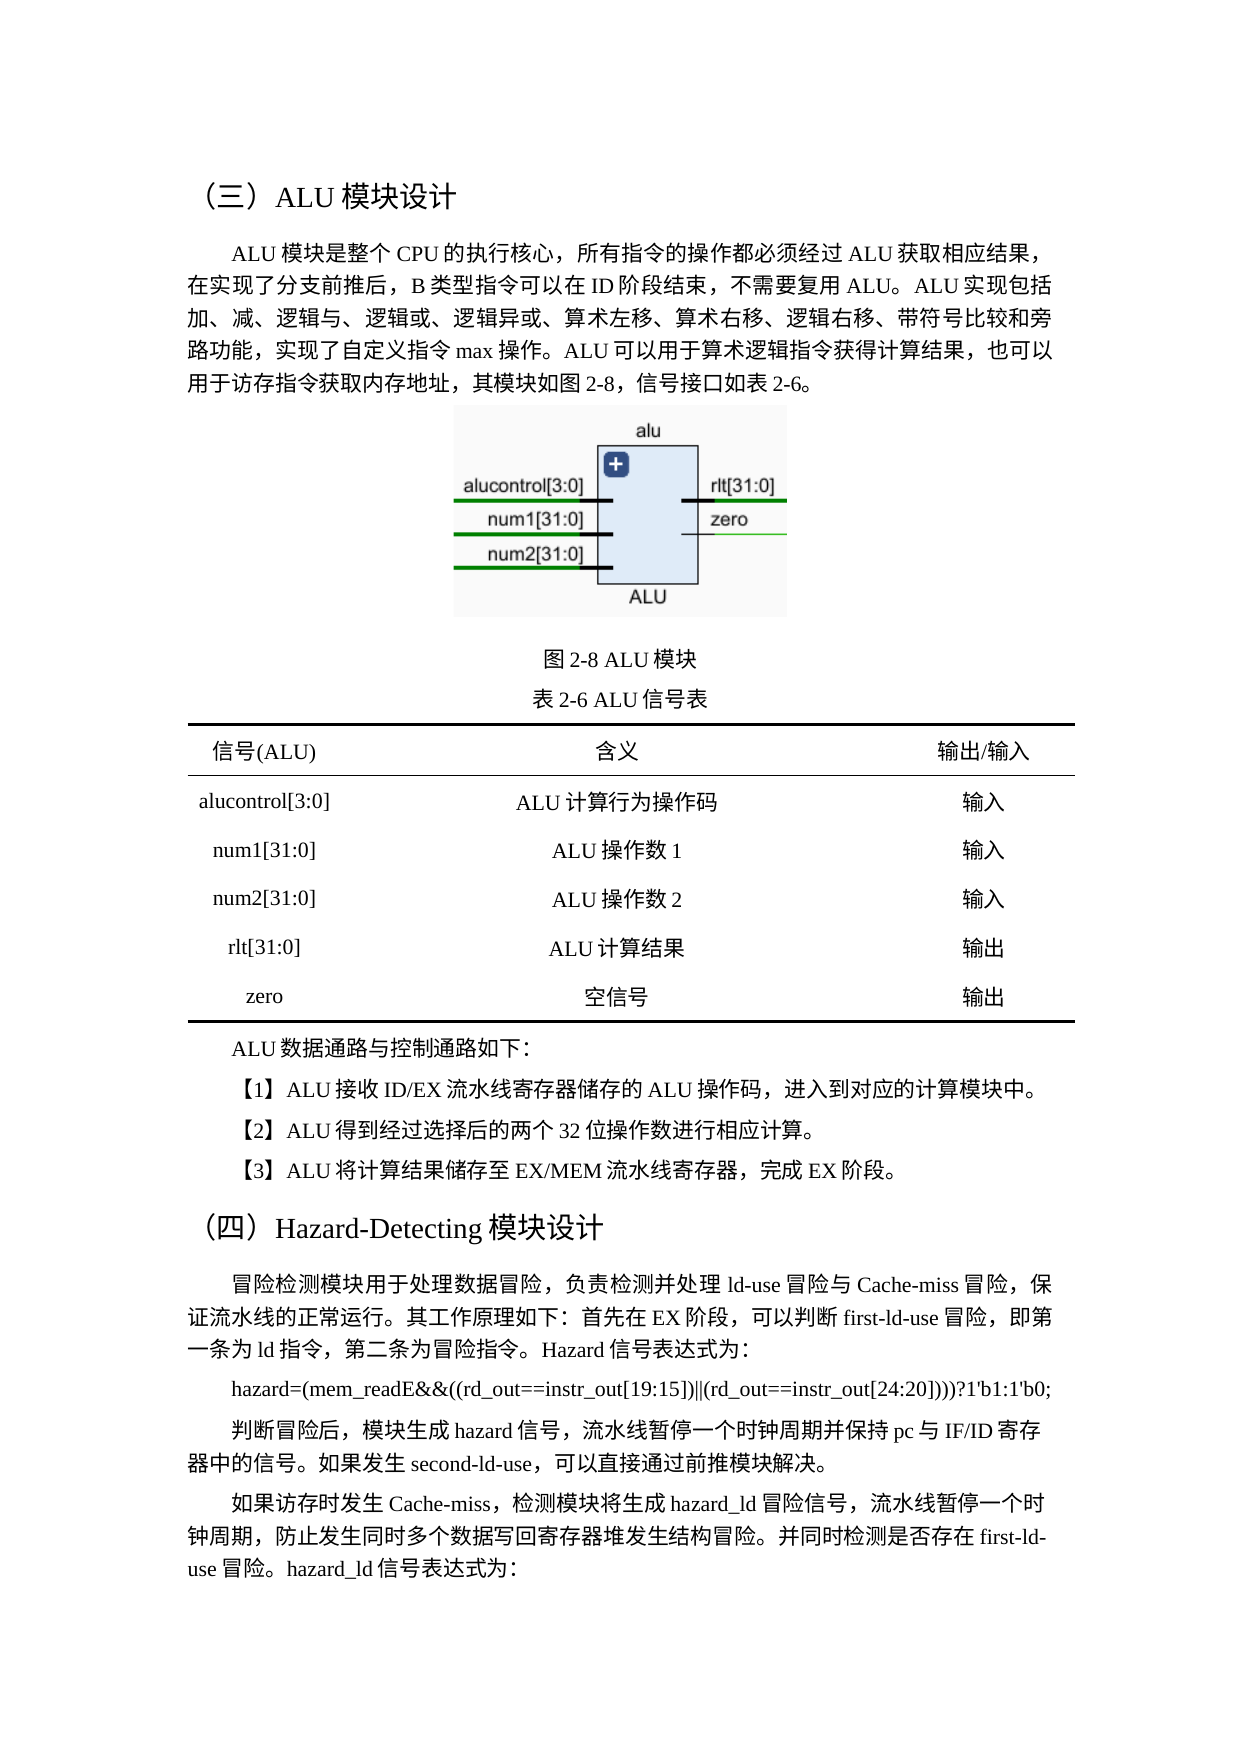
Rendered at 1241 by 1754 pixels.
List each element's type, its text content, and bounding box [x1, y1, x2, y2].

table_cell ALU操作数2 [341, 874, 892, 922]
table_cell 输入 [892, 776, 1075, 825]
list 判断冒险后，模块生成hazard信号，流水线暂停一个时钟周期并保持pc与IF/ID寄存器中的信号。如果发生second-ld-use，可以直接通过前推模块解决。 [187, 1413, 1053, 1478]
list ALU数据通路与控制通路如下： [187, 1031, 1053, 1063]
list 【1】ALU接收ID/EX流水线寄存器储存的ALU操作码，进入到对应的计算模块中。 [187, 1072, 1053, 1104]
table_cell ALU计算行为操作码 [341, 776, 892, 825]
table_cell ALU操作数1 [341, 825, 892, 873]
list 图2-8 ALU模块 [187, 641, 1053, 674]
table_header 含义 [341, 726, 892, 774]
table_cell 输出 [892, 971, 1075, 1020]
list ALU模块是整个CPU的执行核心，所有指令的操作都必须经过ALU获取相应结果，在实现了分支前推后，B类型指令可以在ID阶段结束，不需要复用ALU。ALU实现包括加、减、逻辑与、逻辑或、逻辑异或、算术左移、算术右移、逻辑右移、带符号比较和旁路功能，实现了自定义指令max操作。ALU可以用于算术逻辑指令获得计算结果，也可以用于访存指令获取内存地址，其模块如图2-8，信号接口如表2-6。 [187, 235, 1053, 398]
list 冒险检测模块用于处理数据冒险，负责检测并处理ld-use冒险与Cache-miss冒险，保证流水线的正常运行。其工作原理如下：首先在EX阶段，可以判断first-ld-use冒险，即第一条为ld指令，第二条为冒险指令。Hazard信号表达式为： [187, 1267, 1053, 1364]
table_cell num1[31:0] [188, 825, 341, 873]
table_cell 输出 [892, 922, 1075, 971]
table_cell ALU计算结果 [341, 922, 892, 971]
table_cell zero [188, 971, 341, 1020]
list hazard=(mem_readE&&((rd_out==instr_out[19:15])||(rd_out==instr_out[24:20])))?1'b1:1'b0; [187, 1372, 1053, 1405]
table_cell 输入 [892, 874, 1075, 922]
table_header 输出/输入 [892, 726, 1075, 774]
list 【2】ALU得到经过选择后的两个32位操作数进行相应计算。 [187, 1112, 1053, 1145]
table_cell 输入 [892, 825, 1075, 873]
list 如果访存时发生Cache-miss，检测模块将生成hazard_ld冒险信号，流水线暂停一个时钟周期，防止发生同时多个数据写回寄存器堆发生结构冒险。并同时检测是否存在first-ld-use冒险。hazard_ld信号表达式为： [187, 1486, 1053, 1583]
picture [453, 405, 787, 617]
table_cell num2[31:0] [188, 874, 341, 922]
list 【3】ALU将计算结果储存至EX/MEM流水线寄存器，完成EX阶段。 [187, 1153, 1053, 1185]
table_cell 空信号 [341, 971, 892, 1020]
table_cell alucontrol[3:0] [188, 776, 341, 825]
list ALU模块设计 [187, 162, 1053, 227]
table_header 信号(ALU) [188, 726, 341, 774]
list 表2-6 ALU信号表 [187, 682, 1053, 714]
list （四）Hazard-Detecting模块设计 [187, 1193, 1053, 1258]
table_cell rlt[31:0] [188, 922, 341, 971]
